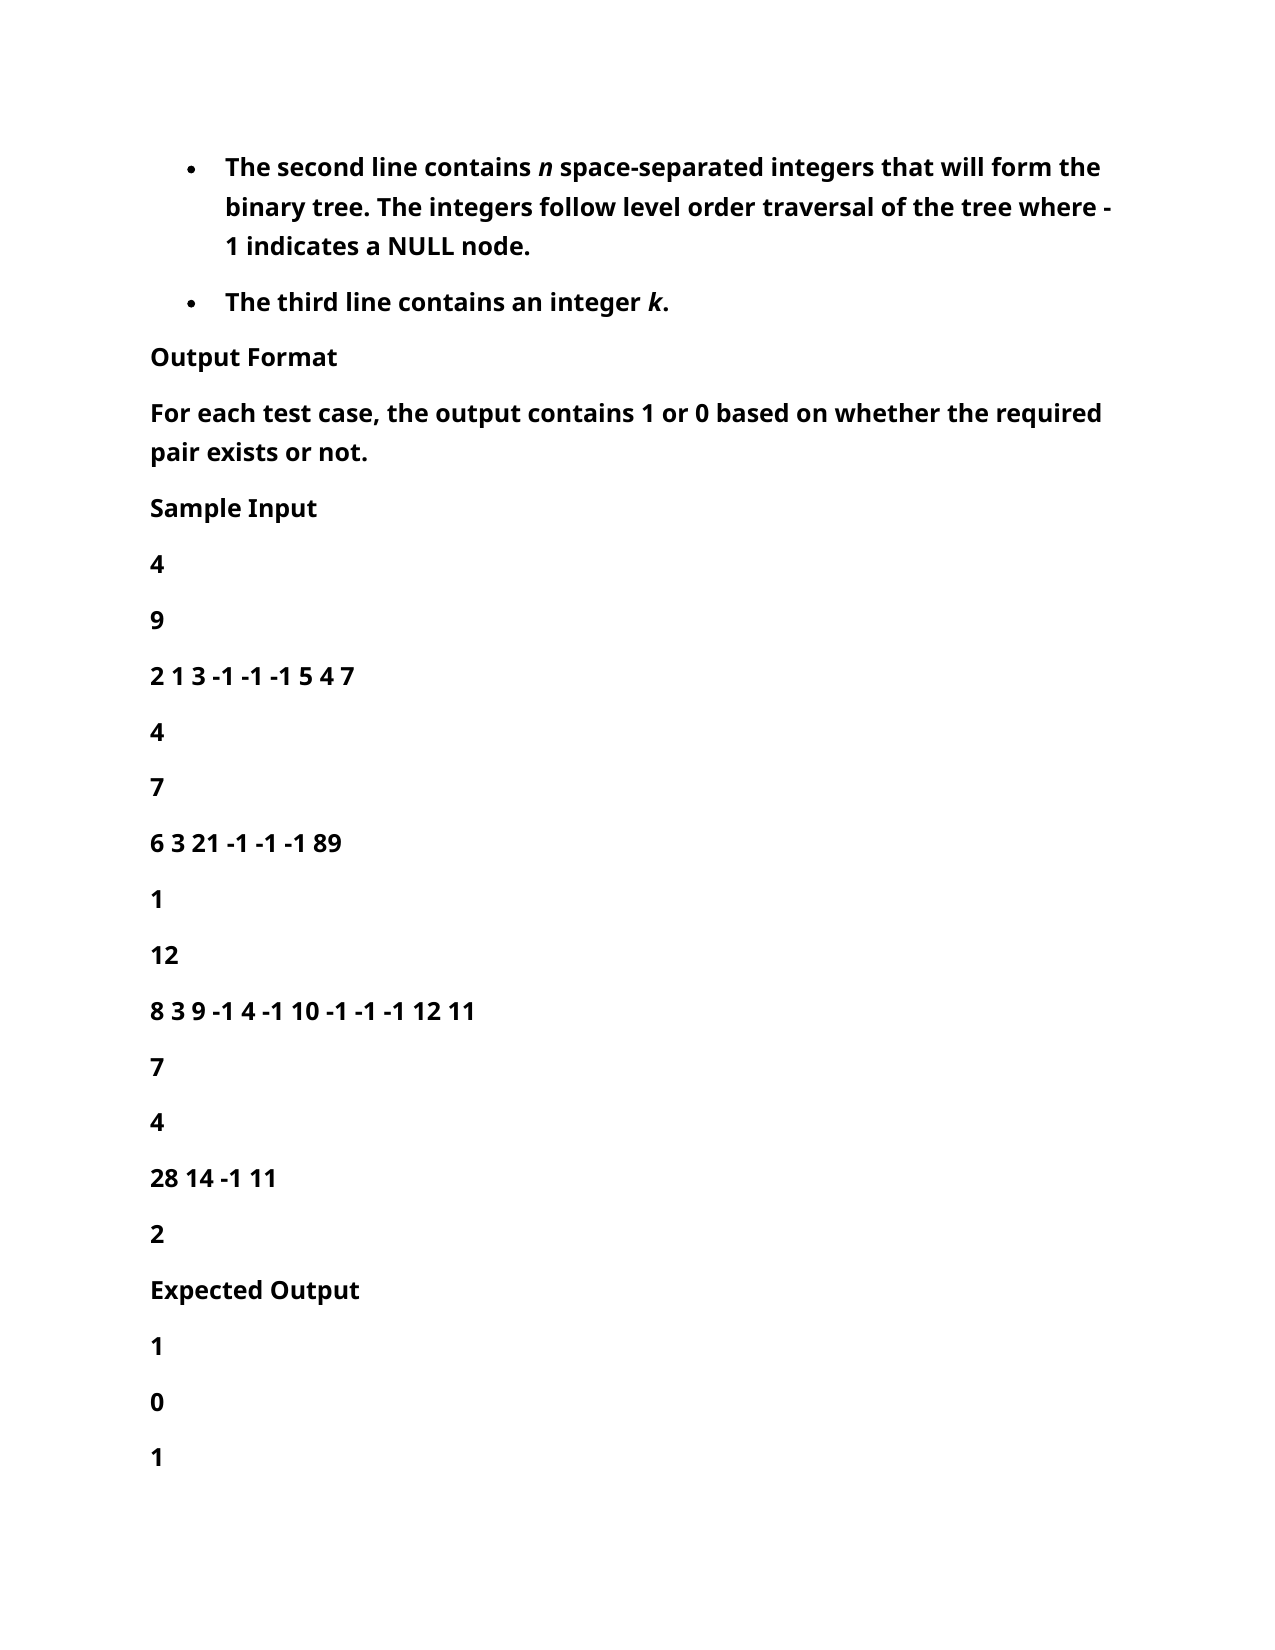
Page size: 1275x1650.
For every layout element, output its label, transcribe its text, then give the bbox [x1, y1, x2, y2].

text For each test case, the output contains 1 or 0 based on whether the required pair exists or not. [150, 396, 1125, 469]
list The third line contains an integer k. [187, 284, 1125, 318]
text 8 3 9 -1 4 -1 10 -1 -1 -1 12 11 [150, 993, 1125, 1027]
text 2 1 3 -1 -1 -1 5 4 7 [150, 658, 1125, 692]
text 0 [150, 1384, 1125, 1418]
text 2 [150, 1217, 1125, 1251]
text 28 14 -1 11 [150, 1161, 1125, 1195]
text 7 [150, 770, 1125, 804]
text 1 [150, 1440, 1125, 1474]
text Expected Output [150, 1272, 1125, 1307]
text 4 [150, 547, 1125, 581]
text 1 [150, 1328, 1125, 1362]
text 6 3 21 -1 -1 -1 89 [150, 826, 1125, 860]
list The second line contains n space-separated integers that will form the binary tree. The integers follow level order traversal of the tree where -1 indicates a NULL node. [187, 150, 1125, 262]
text 9 [150, 602, 1125, 637]
text 4 [150, 714, 1125, 748]
text 12 [150, 937, 1125, 972]
text Sample Input [150, 491, 1125, 525]
text 4 [150, 1105, 1125, 1139]
text 7 [150, 1049, 1125, 1083]
text Output Format [150, 340, 1125, 374]
text 1 [150, 882, 1125, 916]
